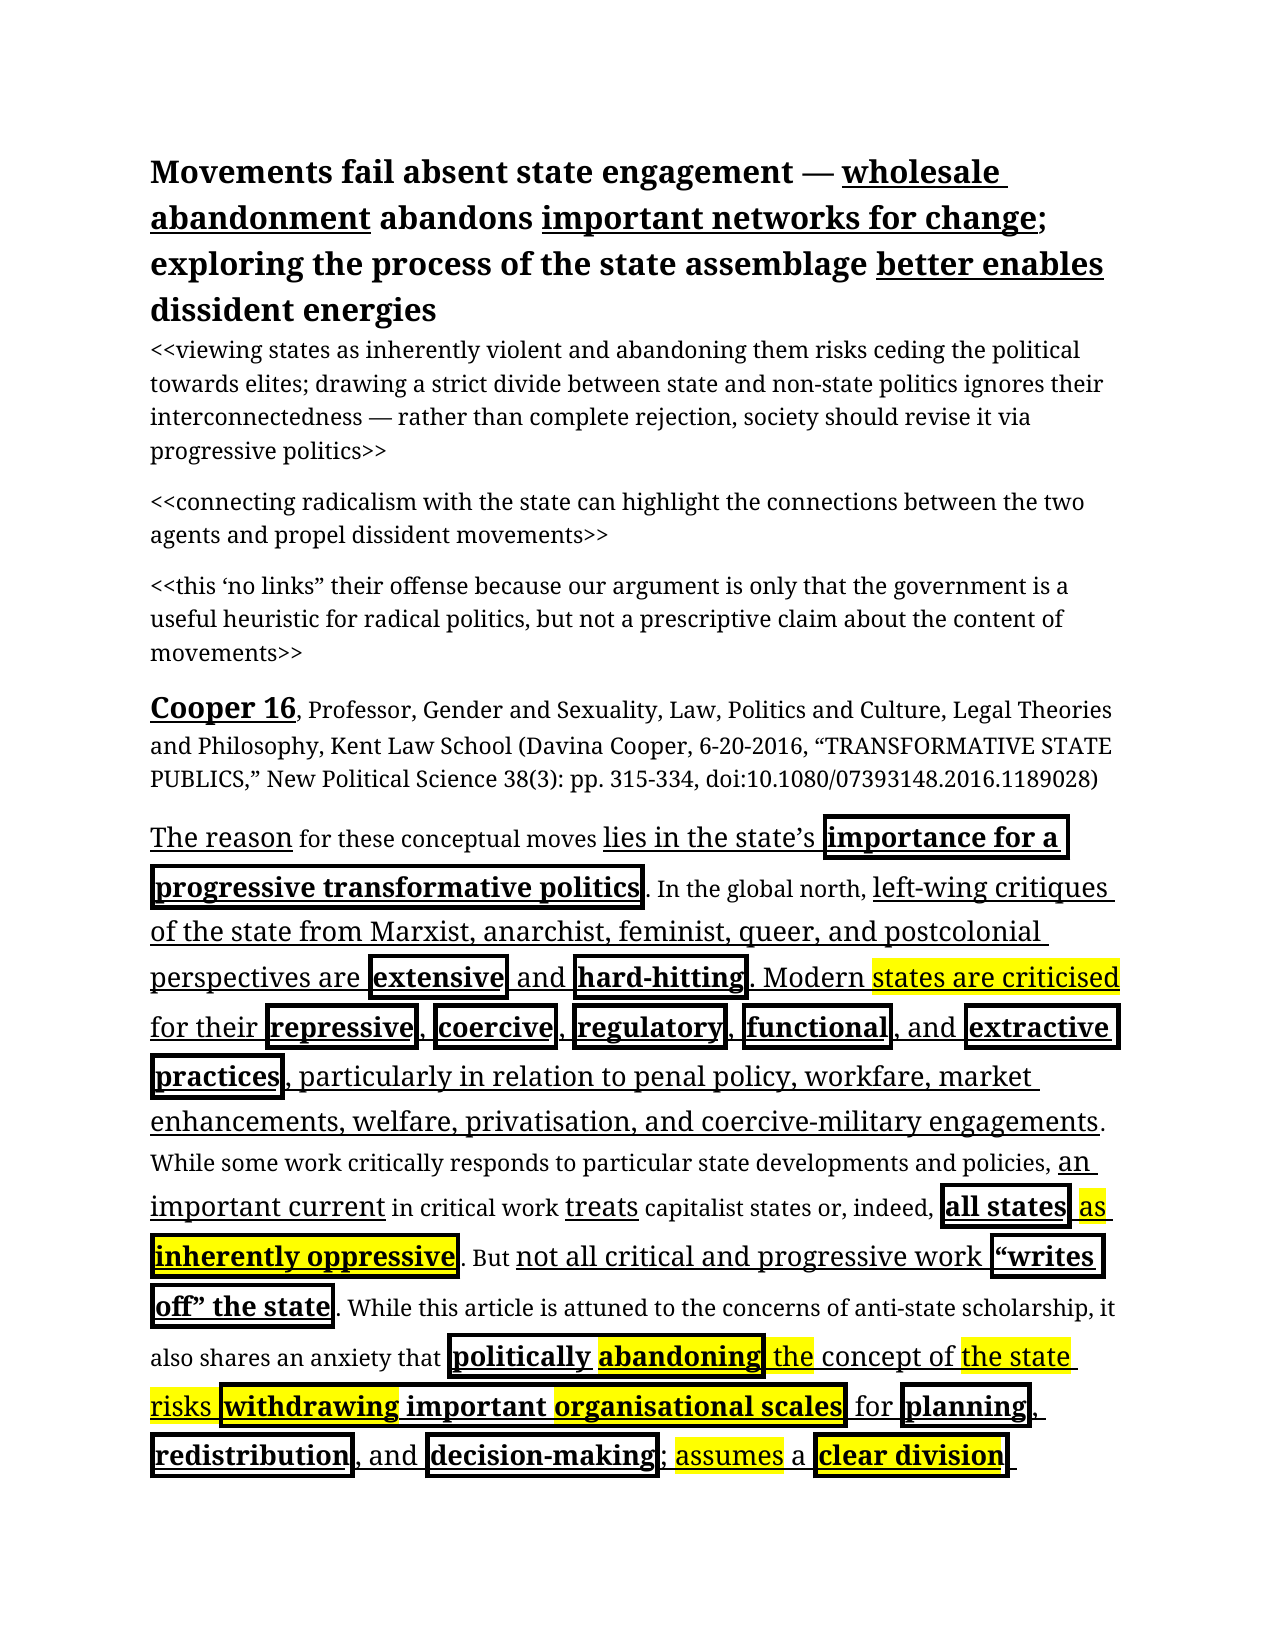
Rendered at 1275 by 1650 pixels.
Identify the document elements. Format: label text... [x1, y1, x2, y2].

text <<this ‘no links” their offense because our argument is only that the government is a useful heuristic for radical politics, but not a prescriptive claim about the content of movements>> [150, 569, 1125, 668]
text <<viewing states as inherently violent and abandoning them risks ceding the political towards elites; drawing a strict divide between state and non-state politics ignores their interconnectedness ⁠— rather than complete rejection, society should revise it via progressive politics>> [150, 334, 1125, 466]
subtitle Movements fail absent state engagement ⁠— wholesale abandonment abandons important networks for change; exploring the process of the state assemblage better enables dissident energies [150, 150, 1125, 330]
text <<connecting radicalism with the state can highlight the connections between the two agents and propel dissident movements>> [150, 485, 1125, 550]
text Cooper 16, Professor, Gender and Sexuality, Law, Politics and Culture, Legal Theories and Philosophy, Kent Law School (Davina Cooper, 6-20-2016, “TRANSFORMATIVE STATE PUBLICS,” New Political Science 38(3): pp. 315-334, doi:10.1080/07393148.2016.1189028) [150, 687, 1125, 795]
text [150, 814, 1125, 1478]
